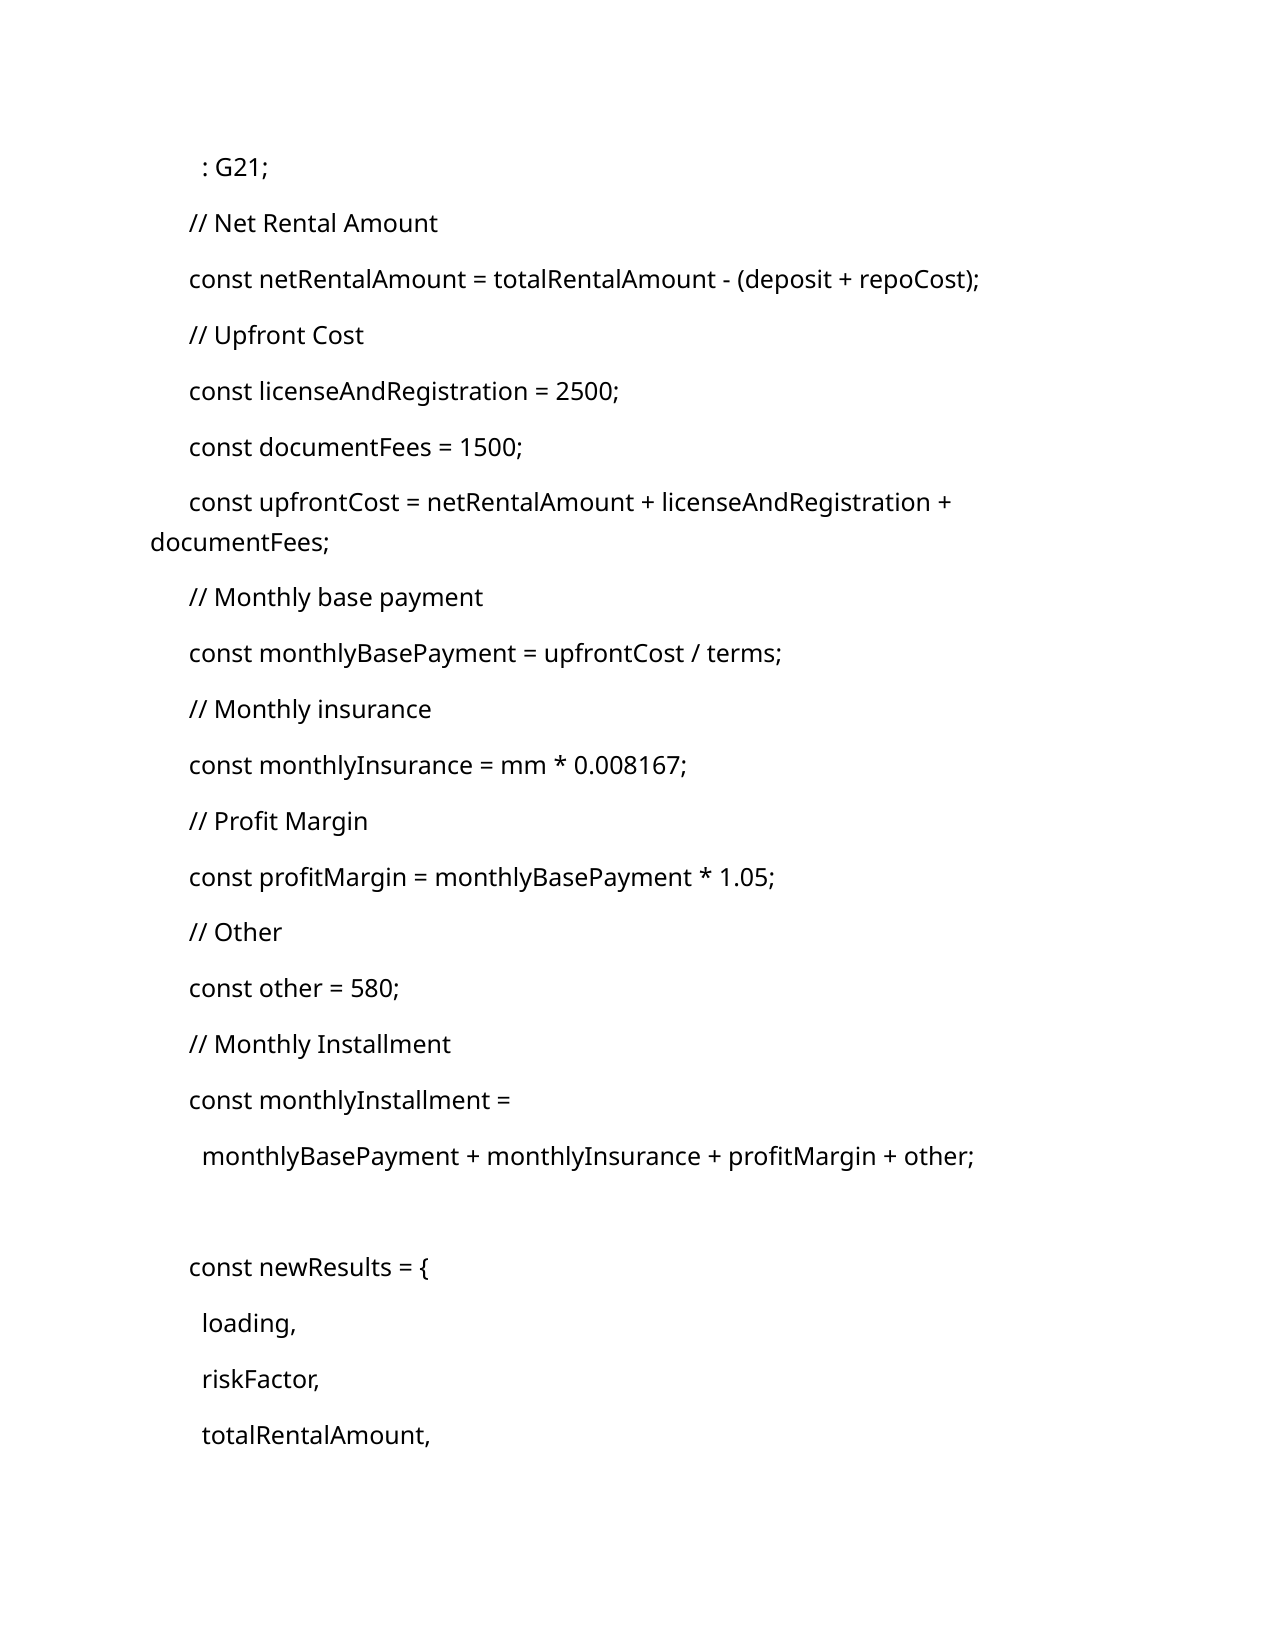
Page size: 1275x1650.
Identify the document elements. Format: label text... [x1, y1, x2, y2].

text const newResults = { [150, 1250, 1125, 1284]
text riskFactor, [150, 1362, 1125, 1396]
text // Other [150, 915, 1125, 949]
text : G21; [150, 150, 1125, 184]
text const netRentalAmount = totalRentalAmount - (deposit + repoCost); [150, 262, 1125, 296]
text loading, [150, 1306, 1125, 1340]
text const monthlyInsurance = mm * 0.008167; [150, 747, 1125, 782]
text // Profit Margin [150, 803, 1125, 837]
text totalRentalAmount, [150, 1417, 1125, 1452]
text // Monthly insurance [150, 692, 1125, 726]
text // Net Rental Amount [150, 206, 1125, 240]
text const profitMargin = monthlyBasePayment * 1.05; [150, 859, 1125, 893]
text const other = 580; [150, 971, 1125, 1005]
text // Monthly Installment [150, 1027, 1125, 1061]
text // Monthly base payment [150, 580, 1125, 614]
text // Upfront Cost [150, 317, 1125, 352]
text const documentFees = 1500; [150, 429, 1125, 463]
text const monthlyInstallment = [150, 1082, 1125, 1117]
text const upfrontCost = netRentalAmount + licenseAndRegistration + documentFees; [150, 485, 1125, 558]
text const monthlyBasePayment = upfrontCost / terms; [150, 636, 1125, 670]
text monthlyBasePayment + monthlyInsurance + profitMargin + other; [150, 1138, 1125, 1172]
text const licenseAndRegistration = 2500; [150, 373, 1125, 407]
